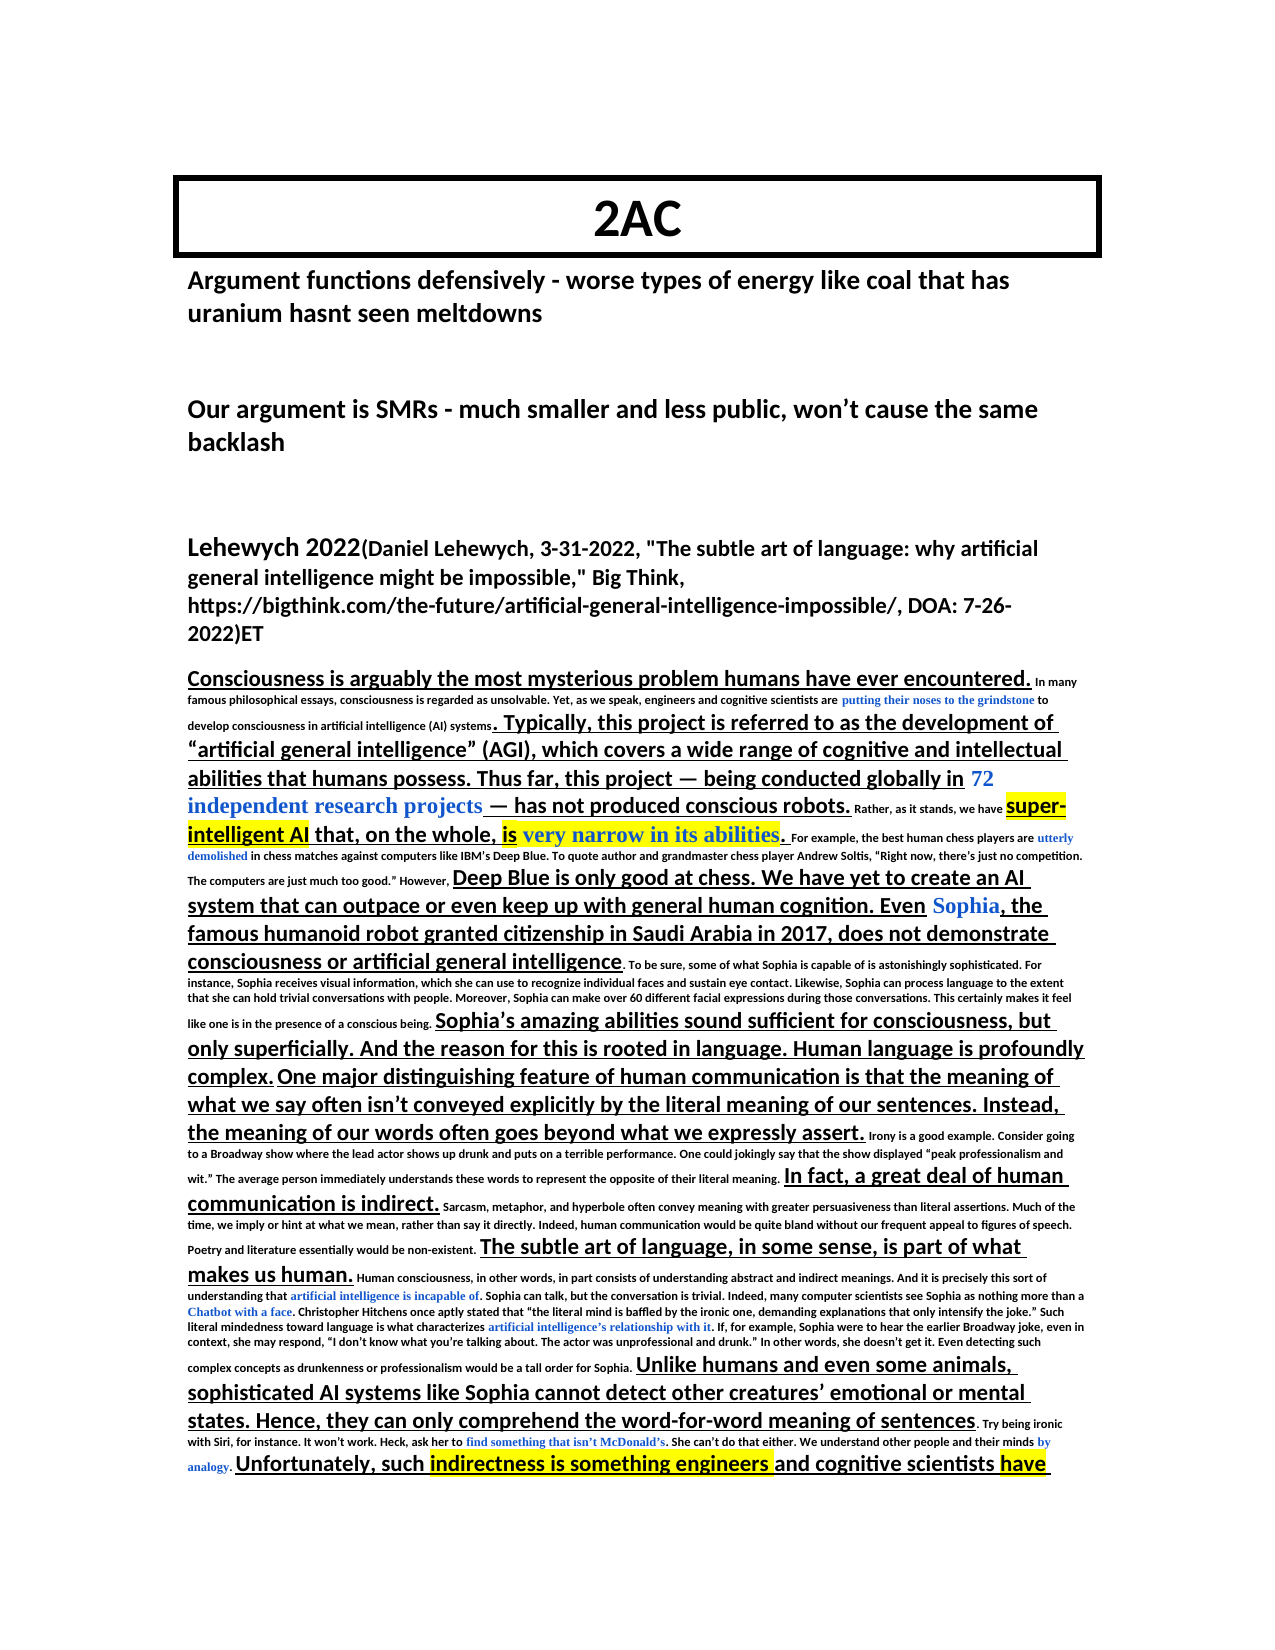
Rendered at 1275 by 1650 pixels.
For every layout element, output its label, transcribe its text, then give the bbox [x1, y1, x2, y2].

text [187, 664, 1087, 1477]
text Argument functions defensively - worse types of energy like coal that has uranium hasnt seen meltdowns [187, 263, 1087, 329]
text Our argument is SMRs - much smaller and less public, won’t cause the same backlash [187, 393, 1087, 459]
text Lehewych 2022(Daniel Lehewych, 3-31-2022, "The subtle art of language: why artificial general intelligence might be impossible," Big Think, https://bigthink.com/the-future/artificial-general-intelligence-impossible/, DOA: 7-26-2022)ET [187, 531, 1087, 648]
subtitle 2AC [179, 181, 1096, 252]
